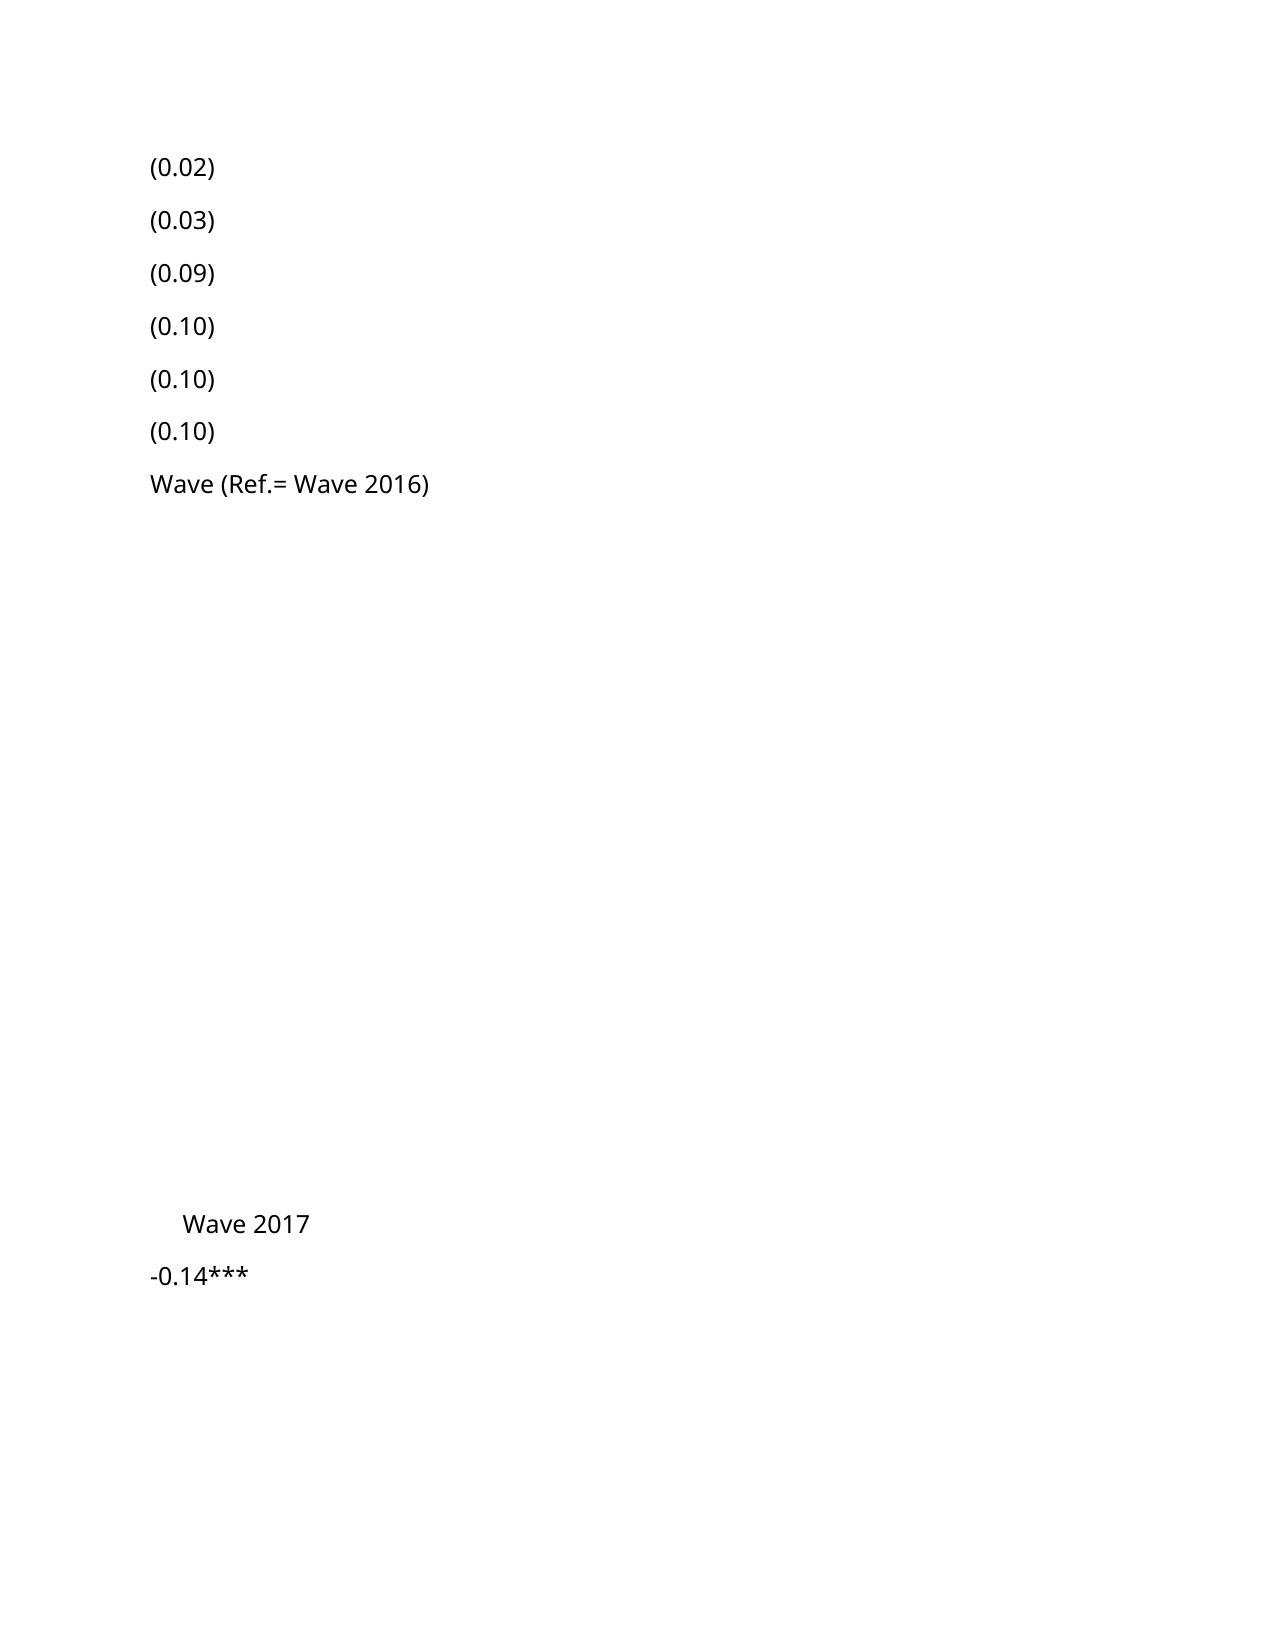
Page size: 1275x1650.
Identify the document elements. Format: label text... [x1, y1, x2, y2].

text (0.09) [150, 256, 1125, 290]
text (0.03) [150, 203, 1125, 237]
text -0.14*** [150, 1259, 1125, 1293]
text (0.02) [150, 150, 1125, 184]
text (0.10) [150, 414, 1125, 448]
text (0.10) [150, 308, 1125, 342]
text Wave 2017 [150, 1206, 1125, 1240]
text Wave (Ref.= Wave 2016) [150, 467, 1125, 501]
text (0.10) [150, 361, 1125, 395]
